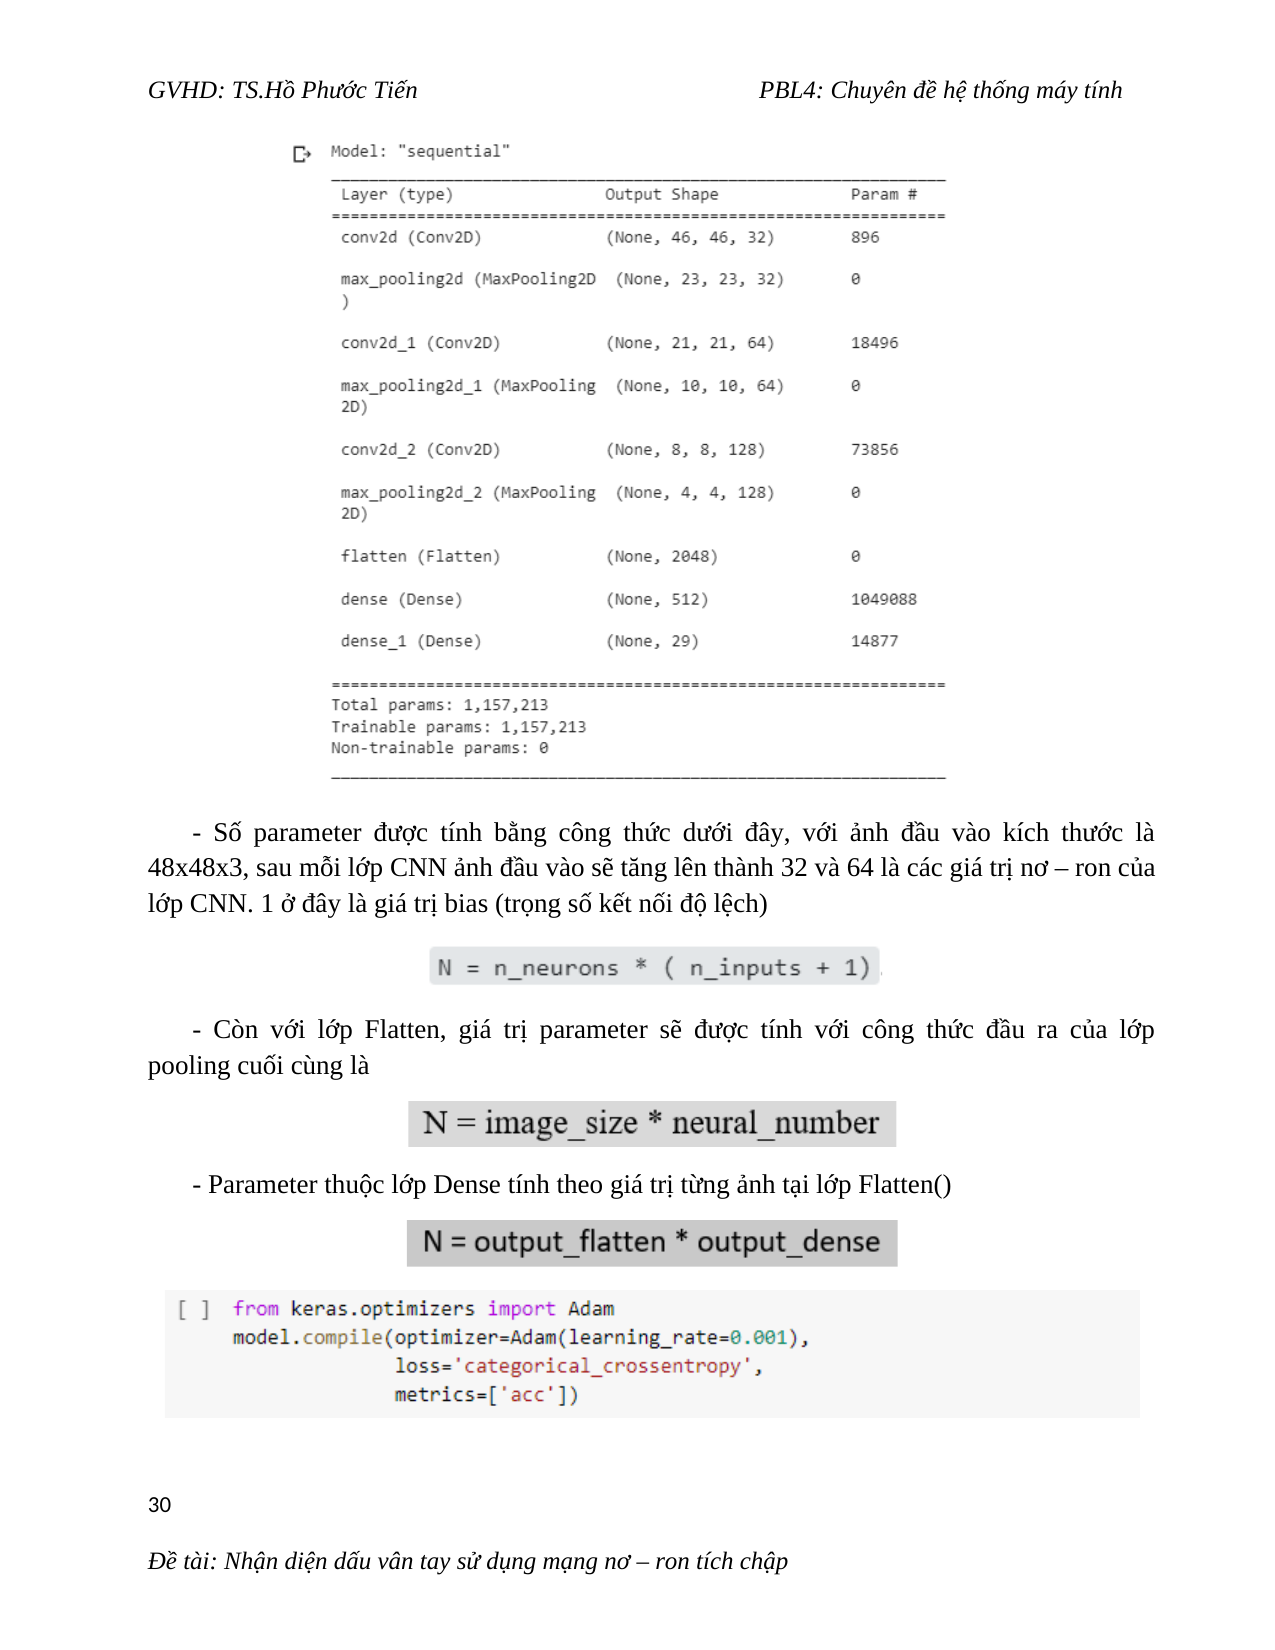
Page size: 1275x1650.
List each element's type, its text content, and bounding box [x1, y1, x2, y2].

text - Còn với lớp Flatten, giá trị parameter sẽ được tính với công thức đầu ra của lớp pooling cuối cùng là [148, 1014, 1157, 1081]
picture [281, 131, 1024, 795]
picture [408, 1101, 897, 1147]
picture [422, 939, 883, 993]
text - Parameter thuộc lớp Dense tính theo giá trị từng ảnh tại lớp Flatten() [192, 1168, 1157, 1199]
text - Số parameter được tính bằng công thức dưới đây, với ảnh đầu vào kích thước là 48x48x3, sau mỗi lớp CNN ảnh đầu vào sẽ tăng lên thành 32 và 64 là các giá trị nơ – ron của lớp CNN. 1 ở đây là giá trị bias (trọng số kết nối độ lệch) [148, 816, 1157, 918]
picture [406, 1220, 898, 1270]
picture [164, 1290, 1140, 1418]
